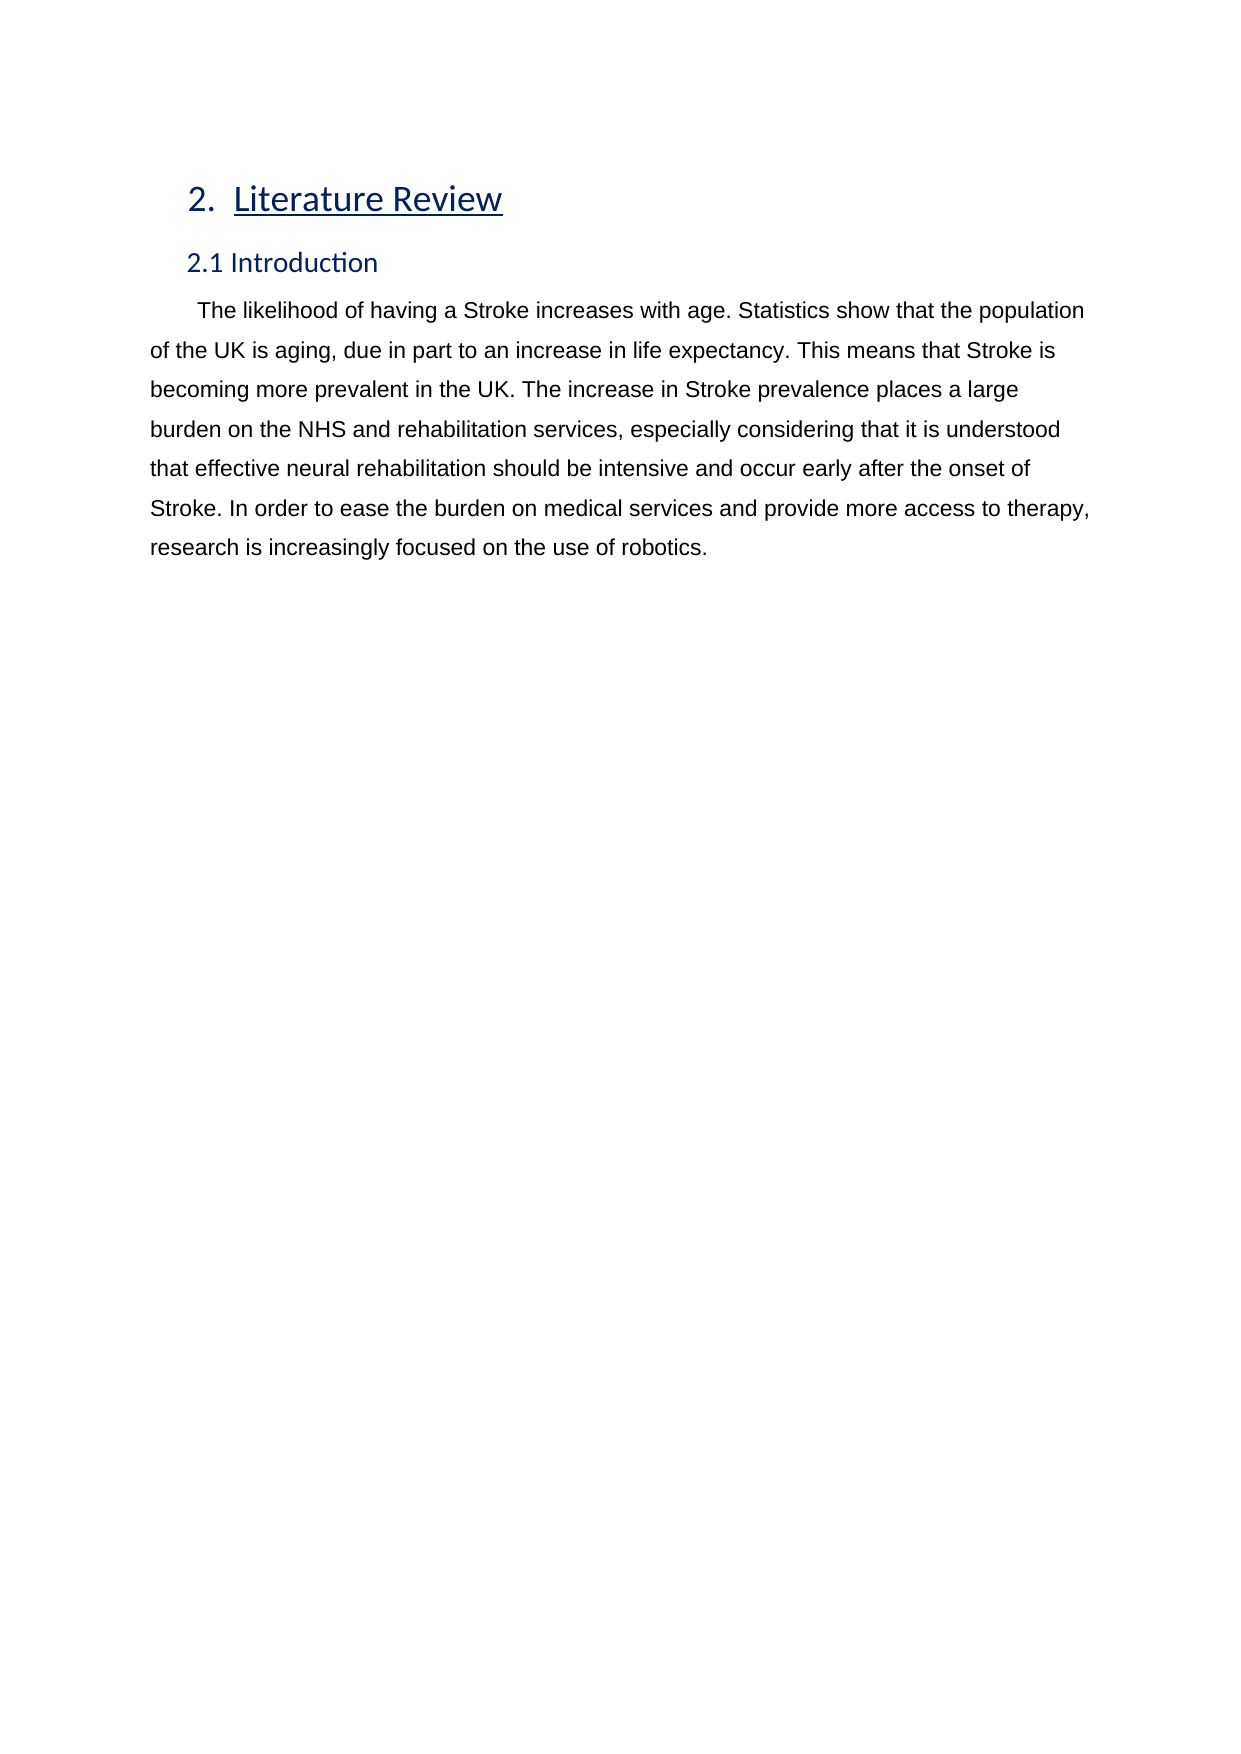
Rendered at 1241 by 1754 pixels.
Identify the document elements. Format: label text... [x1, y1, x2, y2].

text The likelihood of having a Stroke increases with age. Statistics show that the population of the UK is aging, due in part to an increase in life expectancy. This means that Stroke is becoming more prevalent in the UK. The increase in Stroke prevalence places a large burden on the NHS and rehabilitation services, especially considering that it is understood that effective neural rehabilitation should be intensive and occur early after the onset of Stroke. In order to ease the burden on medical services and provide more access to therapy, research is increasingly focused on the use of robotics. [150, 297, 1090, 560]
subtitle Literature Review [187, 175, 1090, 221]
subtitle Introduction [186, 244, 1090, 279]
